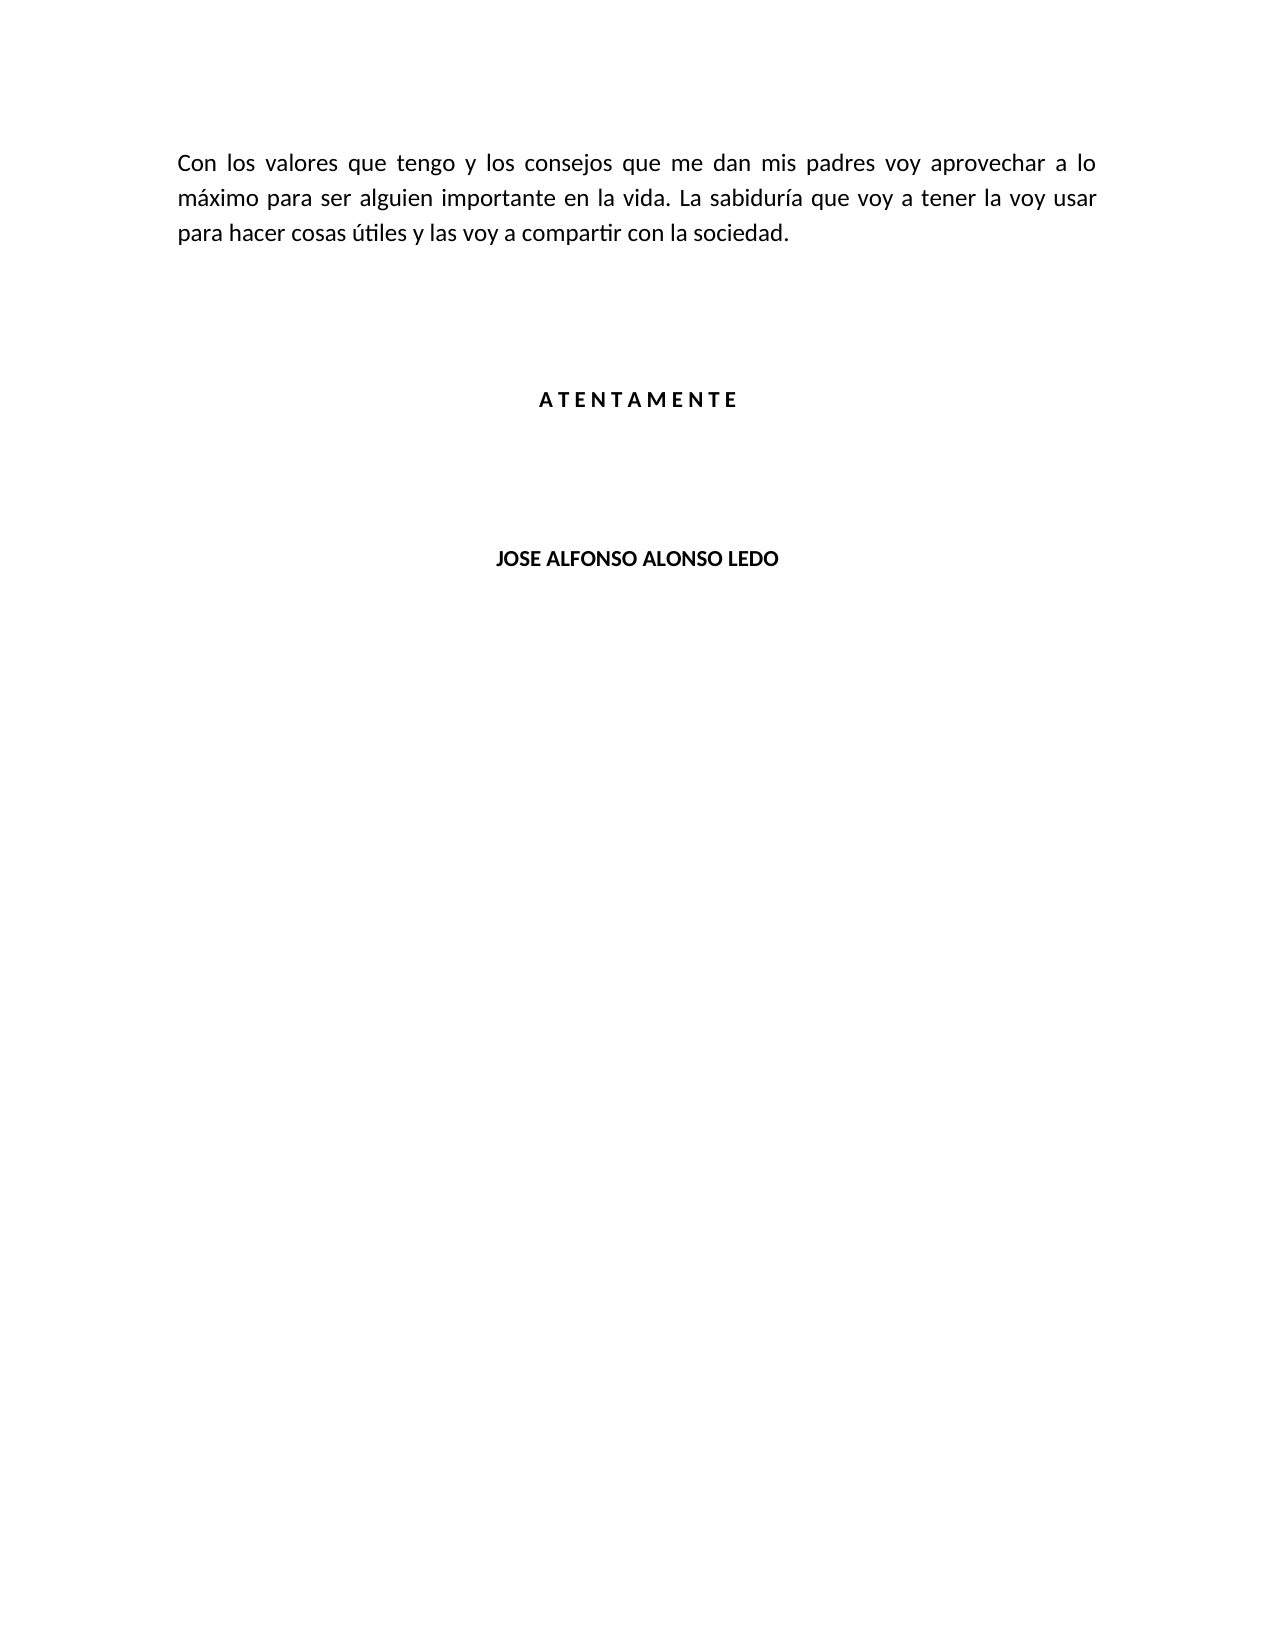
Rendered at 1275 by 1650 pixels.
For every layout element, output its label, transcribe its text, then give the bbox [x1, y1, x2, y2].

text JOSE ALFONSO ALONSO LEDO [177, 544, 1098, 572]
text Con los valores que tengo y los consejos que me dan mis padres voy aprovechar a lo máximo para ser alguien importante en la vida. La sabiduría que voy a tener la voy usar para hacer cosas útiles y las voy a compartir con la sociedad. [177, 148, 1098, 248]
text A T E N T A M E N T E [177, 385, 1098, 413]
